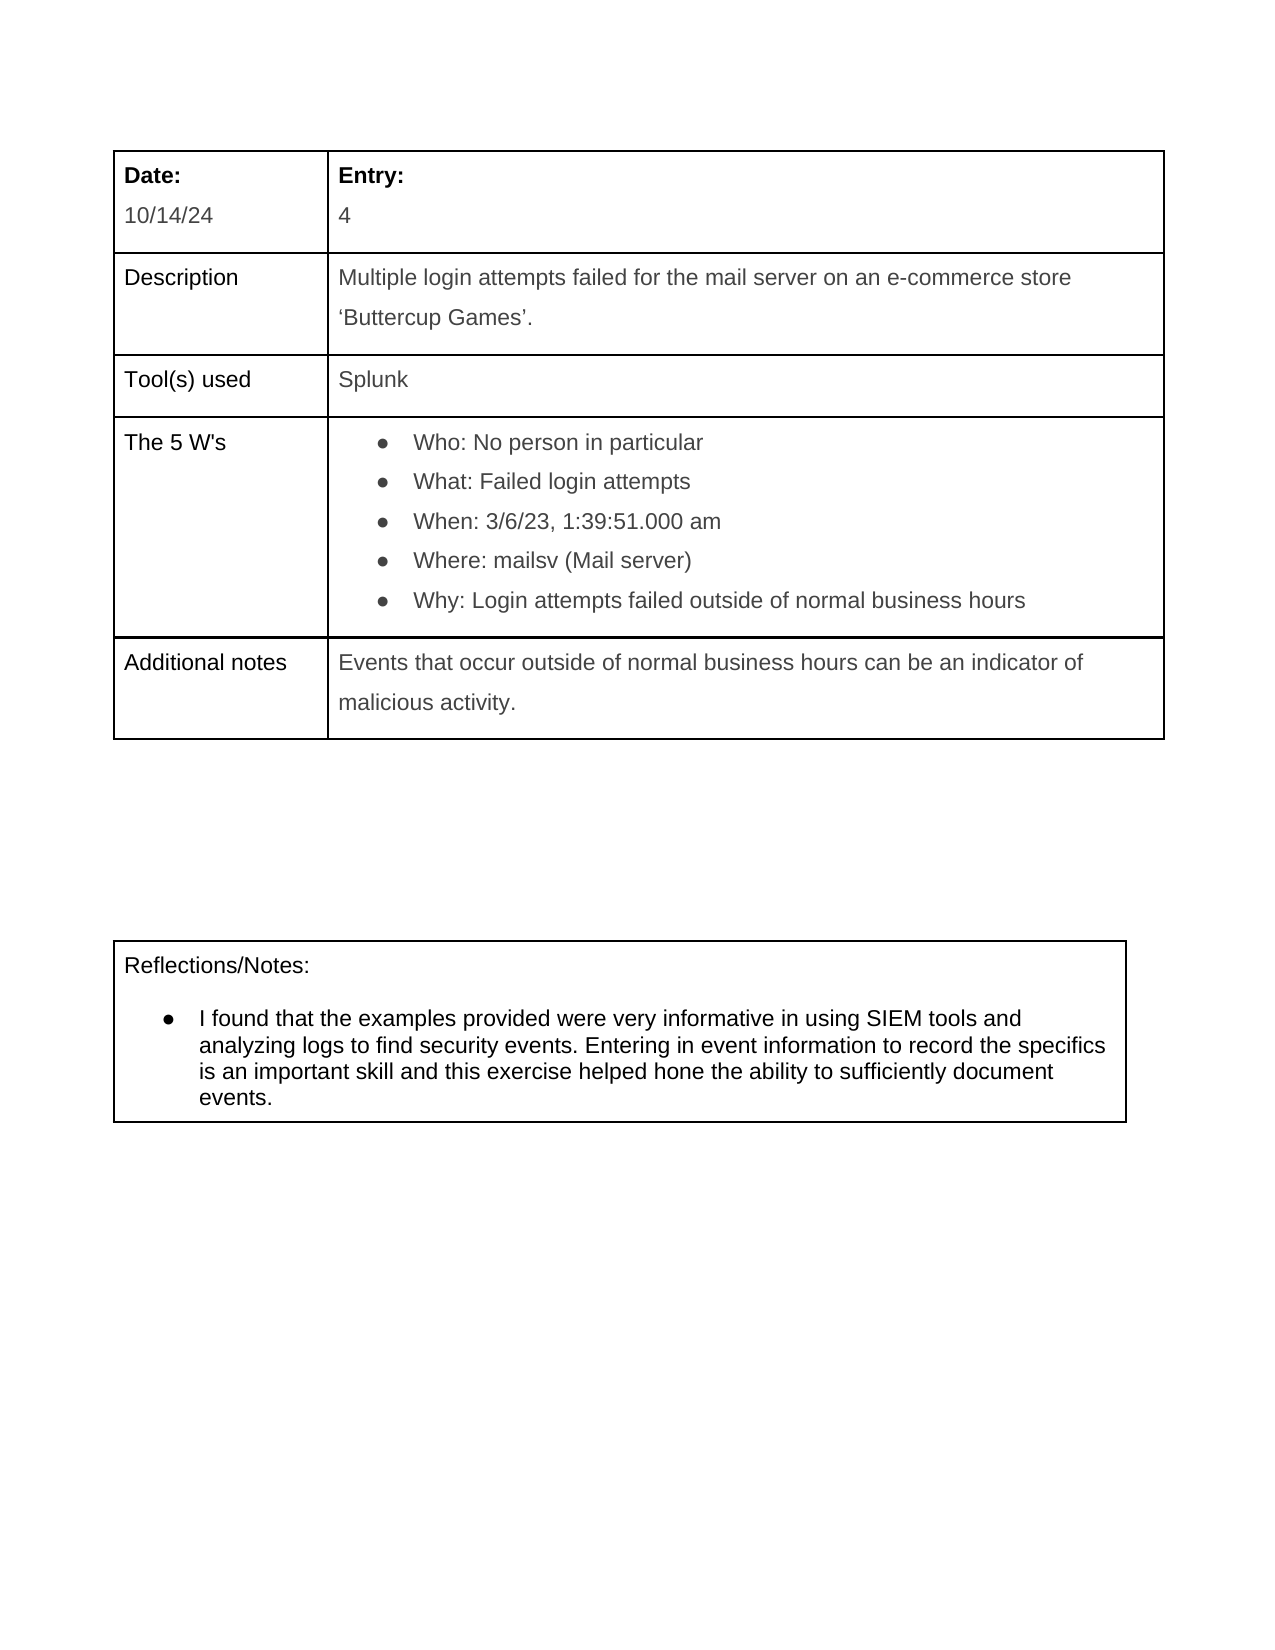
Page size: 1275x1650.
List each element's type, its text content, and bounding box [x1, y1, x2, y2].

table_header Reflections/Notes: I found that the examples provided were very informative in using SIEM tools and analyzing logs to find security events. Entering in event information to record the specifics is an important skill and this exercise helped hone the ability to sufficiently document events. [115, 942, 1125, 1121]
table_cell Additional notes [115, 639, 327, 738]
table_header Entry: 4 [329, 152, 1163, 252]
table_cell Tool(s) used [115, 356, 327, 416]
table_cell Description [115, 254, 327, 354]
table_cell Splunk [329, 356, 1163, 416]
table_cell Who: No person in particular What: Failed login attempts When: 3/6/23, 1:39:51.000 am Where: mailsv (Mail server) Why: Login attempts failed outside of normal business hours [329, 418, 1163, 636]
table_header Date: 10/14/24 [115, 152, 327, 252]
table_cell The 5 W's [115, 418, 327, 636]
table_cell Multiple login attempts failed for the mail server on an e-commerce store ‘Buttercup Games’. [329, 254, 1163, 354]
table_cell Events that occur outside of normal business hours can be an indicator of malicious activity. [329, 639, 1163, 738]
